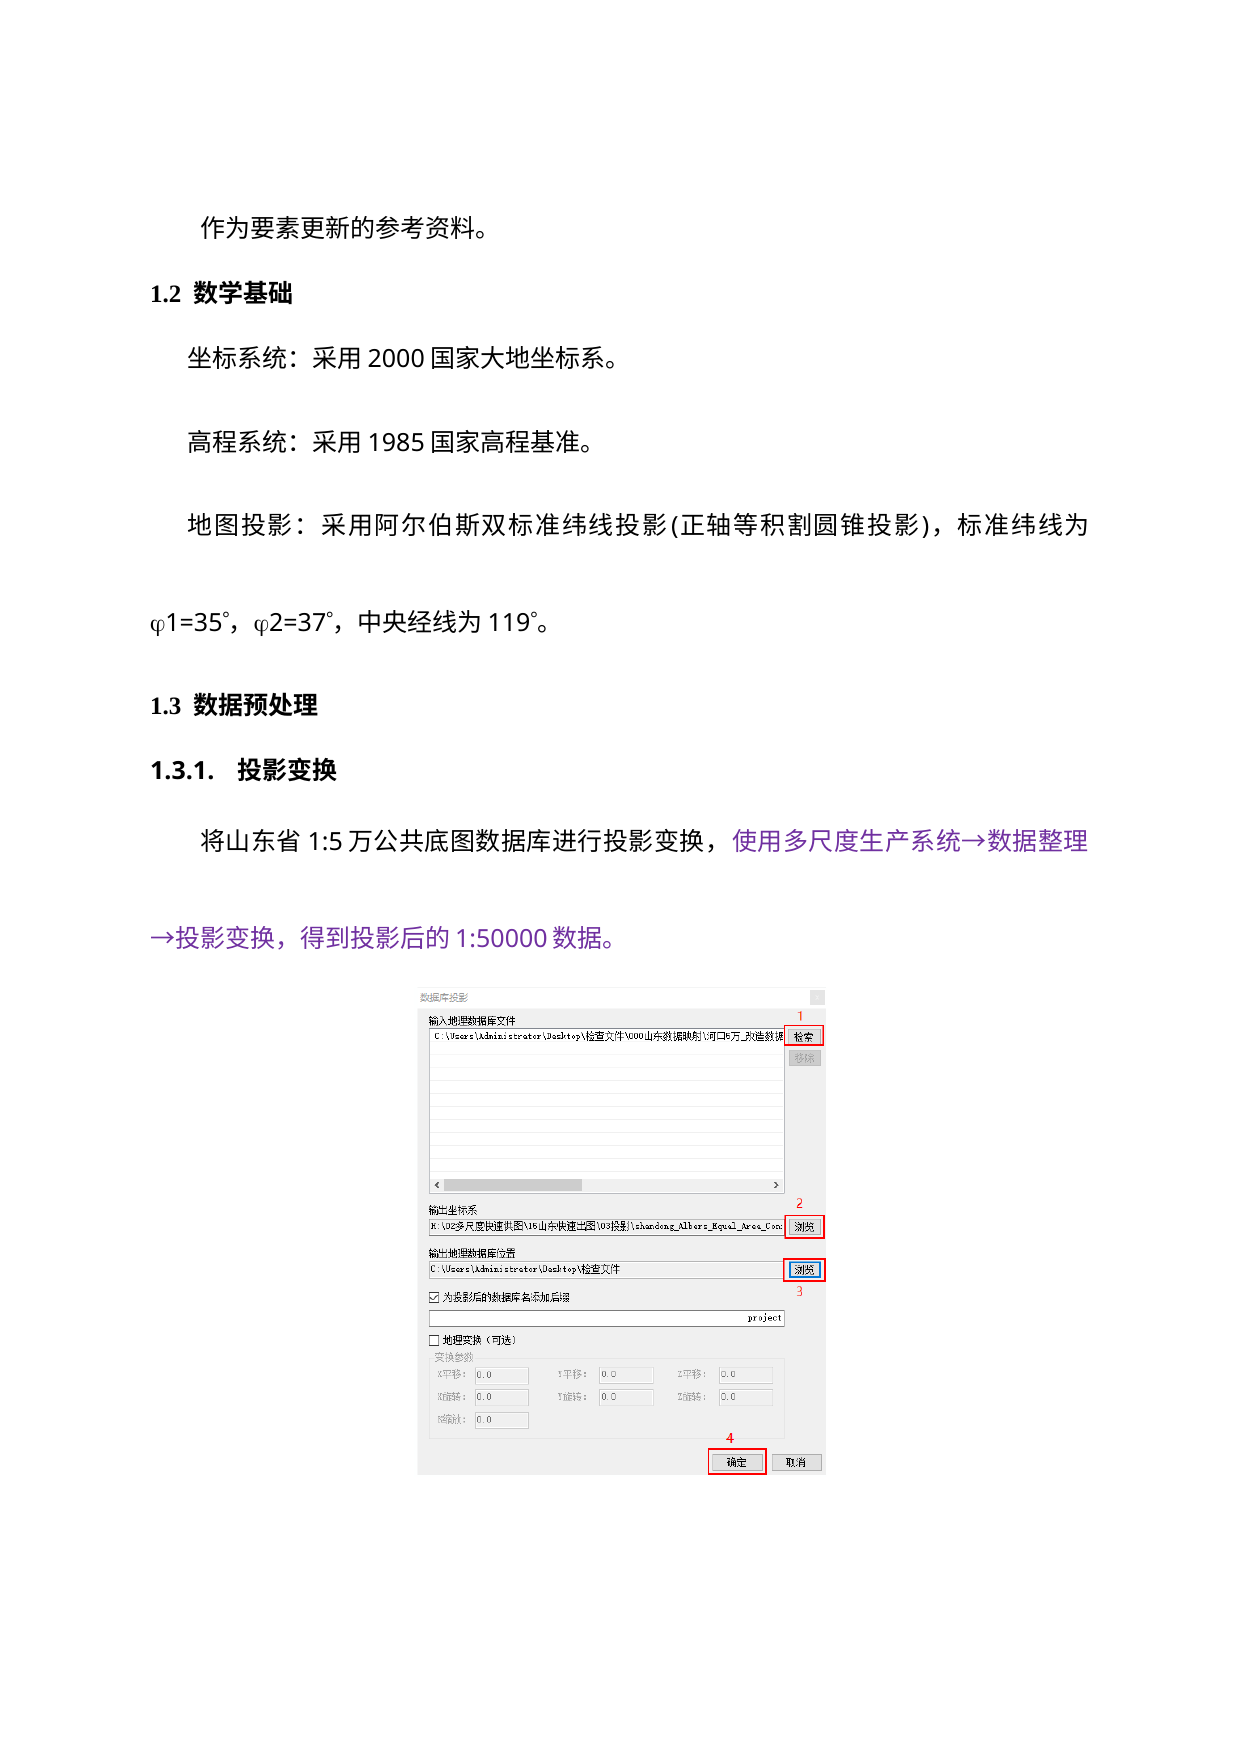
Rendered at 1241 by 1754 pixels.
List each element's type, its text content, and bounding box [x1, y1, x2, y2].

text 作为要素更新的参考资料。 [150, 194, 1090, 259]
text 坐标系统：采用2000国家大地坐标系。 [150, 324, 1090, 389]
list 投影变换 [150, 736, 1090, 801]
text 将山东省1:5万公共底图数据库进行投影变换，使用多尺度生产系统→数据整理→投影变换，得到投影后的1:50000数据。 [150, 807, 1090, 969]
text 高程系统：采用1985国家高程基准。 [150, 408, 1090, 473]
picture [413, 987, 827, 1477]
subtitle 数学基础 [150, 259, 1090, 324]
text 地图投影：采用阿尔伯斯双标准纬线投影(正轴等积割圆锥投影)，标准纬线为1=35，2=37，中央经线为119。 [150, 491, 1090, 653]
subtitle 数据预处理 [150, 671, 1090, 736]
